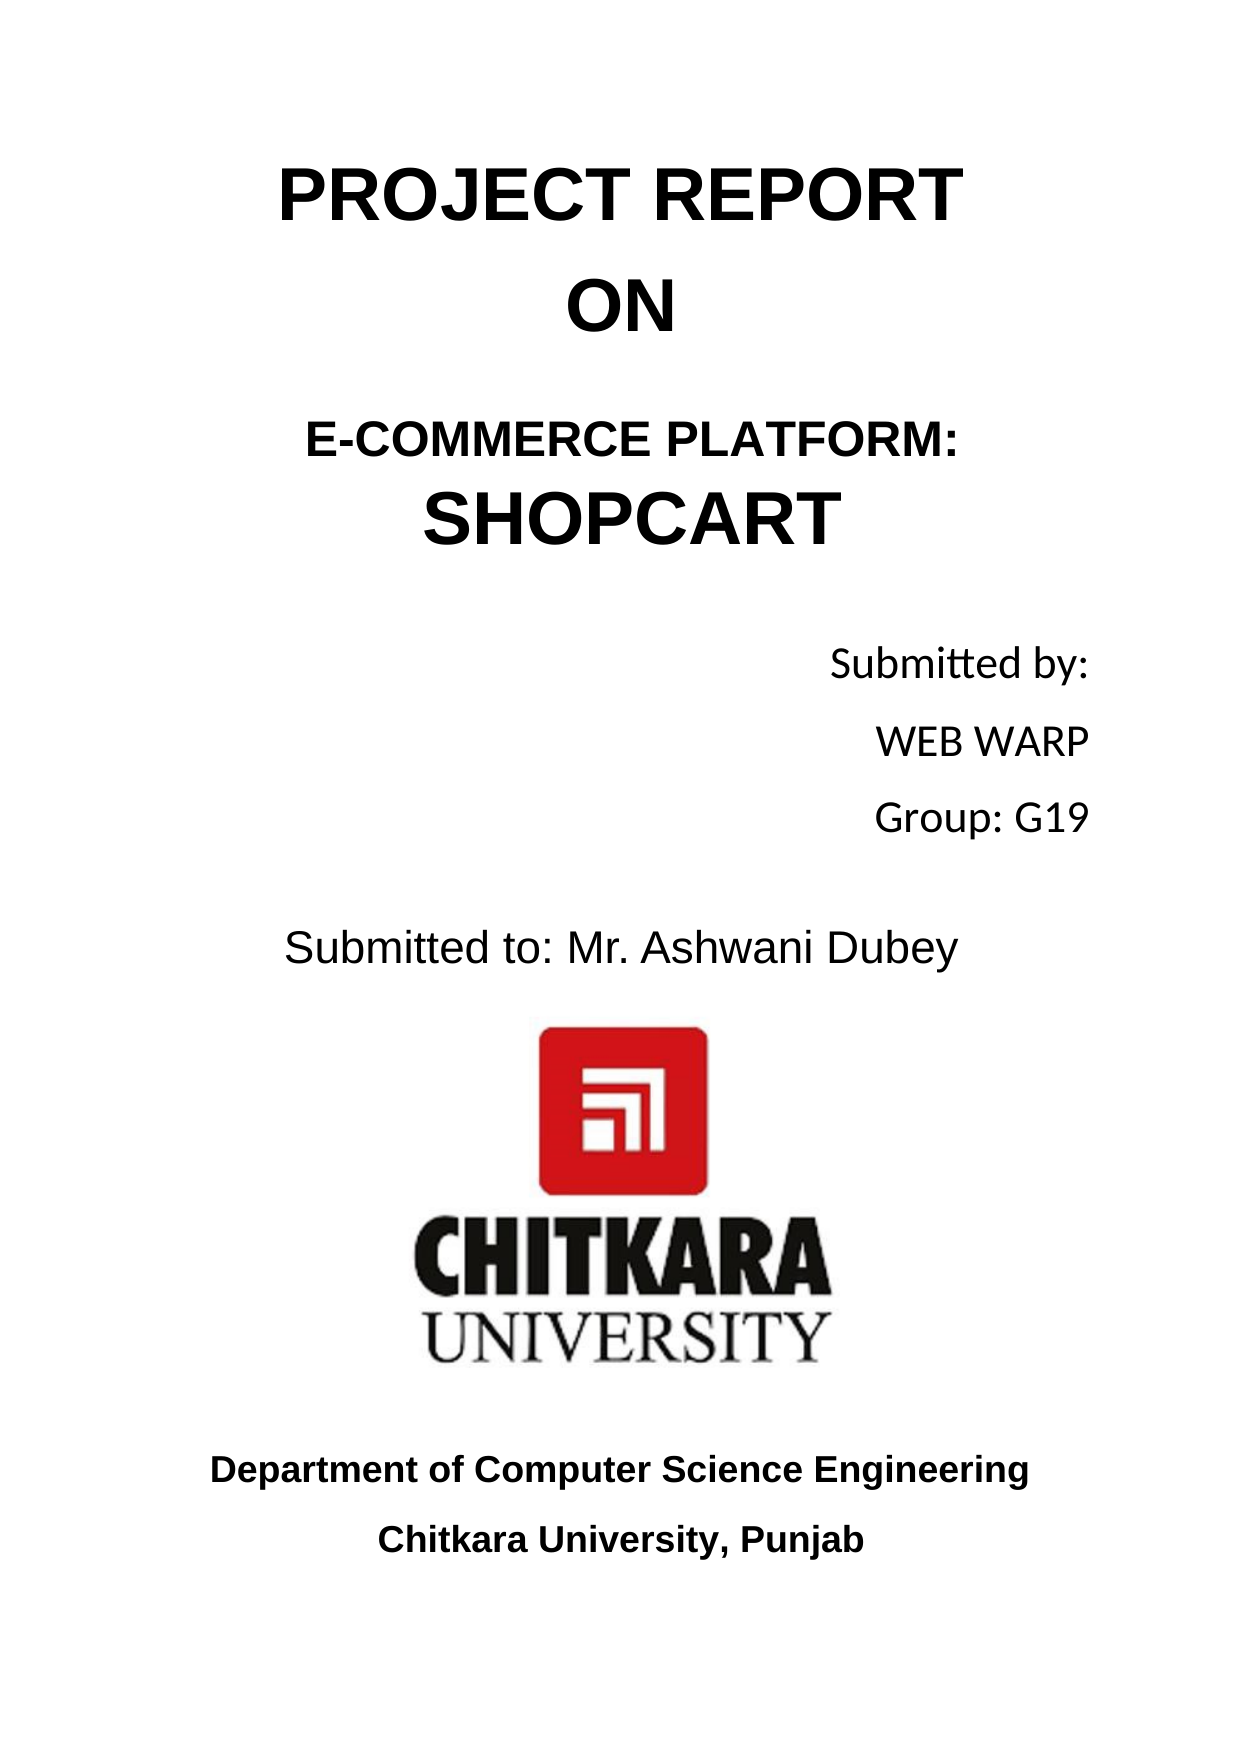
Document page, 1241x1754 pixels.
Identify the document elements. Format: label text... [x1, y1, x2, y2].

picture [329, 977, 910, 1438]
text E-COMMERCE PLATFORM: SHOPCART [174, 409, 1090, 560]
text WEB WARP [152, 711, 1089, 767]
text Chitkara University, Punjab [152, 1517, 1090, 1560]
text Group: G19 [152, 788, 1089, 844]
text Department of Computer Science Engineering [209, 1447, 1090, 1491]
text ON [152, 261, 1090, 347]
text PROJECT REPORT [152, 150, 1090, 236]
subtitle Submitted to: Mr. Ashwani Dubey [152, 920, 1090, 973]
text Submitted by: [152, 634, 1089, 690]
